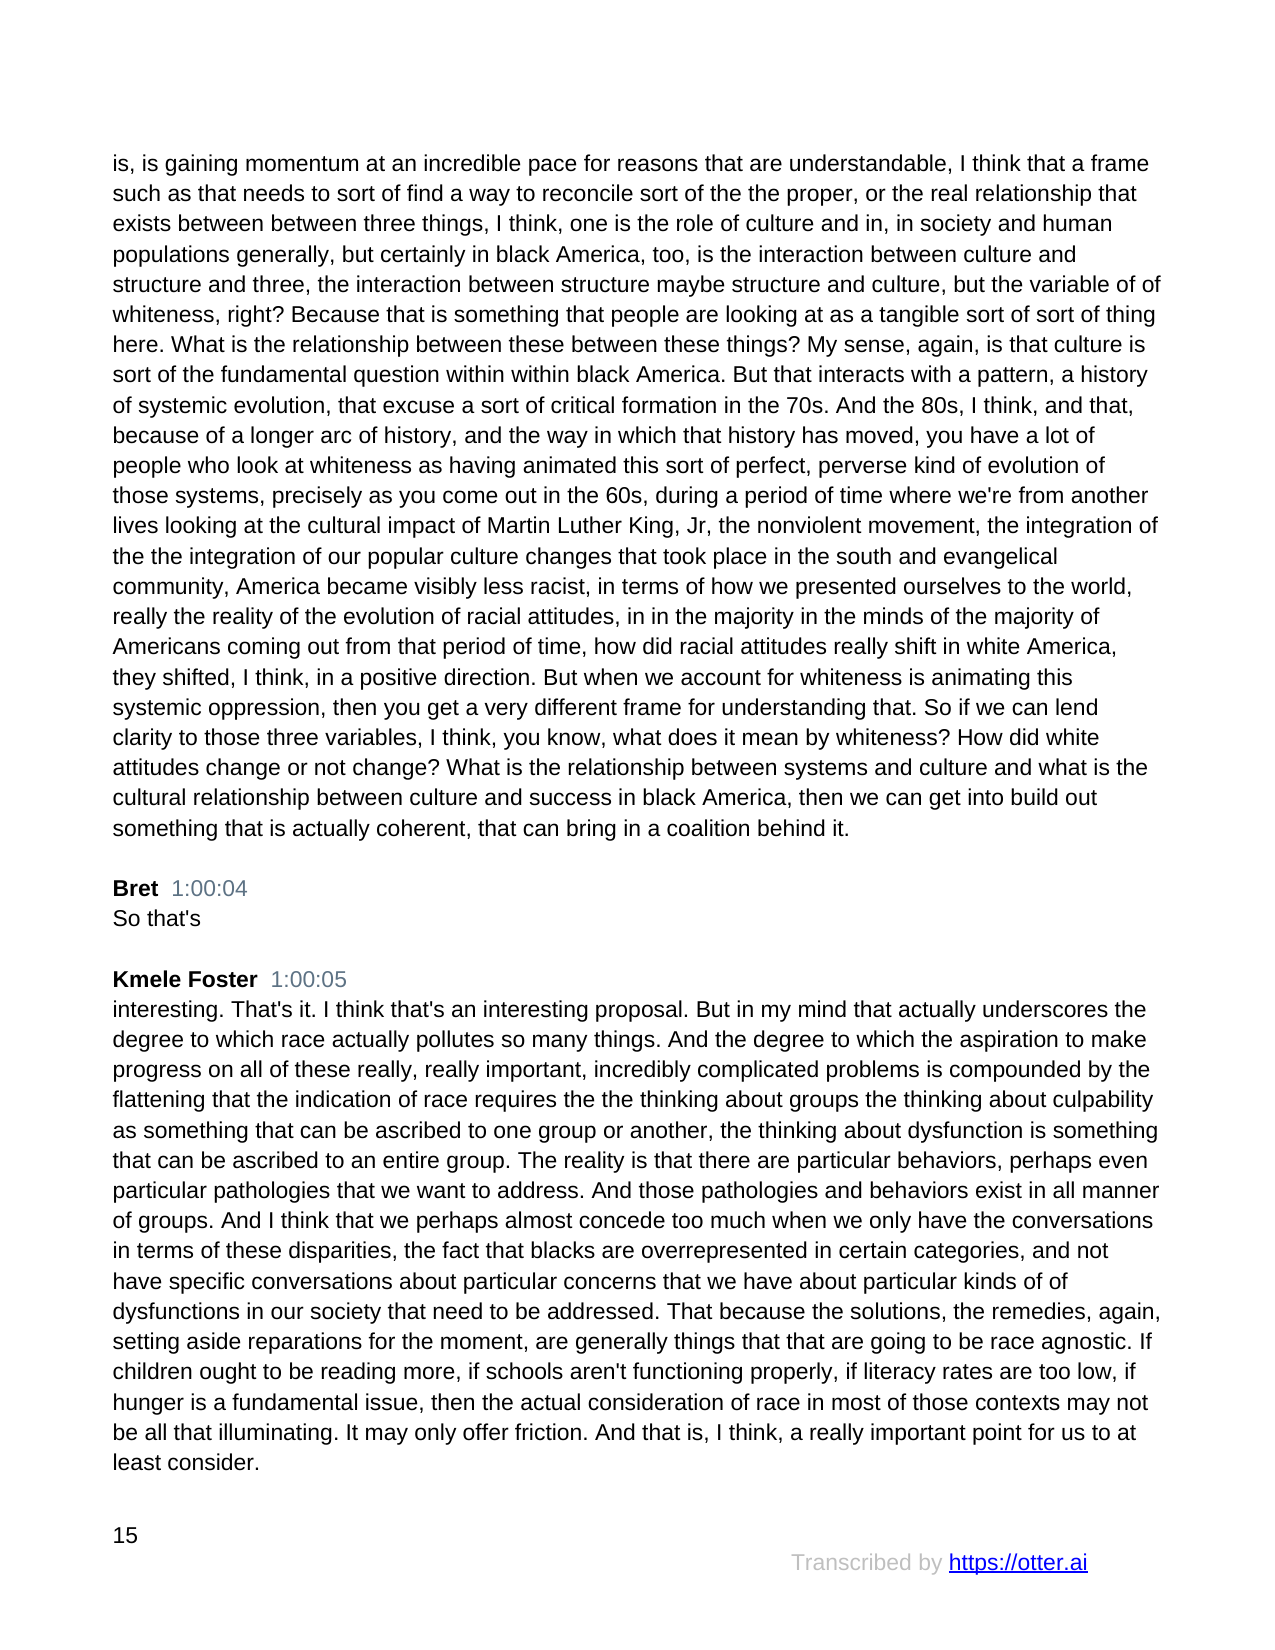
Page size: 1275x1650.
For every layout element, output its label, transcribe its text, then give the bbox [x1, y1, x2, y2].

text So that's [112, 905, 1162, 932]
text Kmele Foster 1:00:05 [112, 966, 1162, 992]
text interesting. That's it. I think that's an interesting proposal. But in my mind that actually underscores the degree to which race actually pollutes so many things. And the degree to which the aspiration to make progress on all of these really, really important, incredibly complicated problems is compounded by the flattening that the indication of race requires the the thinking about groups the thinking about culpability as something that can be ascribed to one group or another, the thinking about dysfunction is something that can be ascribed to an entire group. The reality is that there are particular behaviors, perhaps even particular pathologies that we want to address. And those pathologies and behaviors exist in all manner of groups. And I think that we perhaps almost concede too much when we only have the conversations in terms of these disparities, the fact that blacks are overrepresented in certain categories, and not have specific conversations about particular concerns that we have about particular kinds of of dysfunctions in our society that need to be addressed. That because the solutions, the remedies, again, setting aside reparations for the moment, are generally things that that are going to be race agnostic. If children ought to be reading more, if schools aren't functioning properly, if literacy rates are too low, if hunger is a fundamental issue, then the actual consideration of race in most of those contexts may not be all that illuminating. It may only offer friction. And that is, I think, a really important point for us to at least consider. [112, 996, 1162, 1475]
text Bret 1:00:04 [112, 875, 1162, 901]
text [112, 150, 1162, 841]
